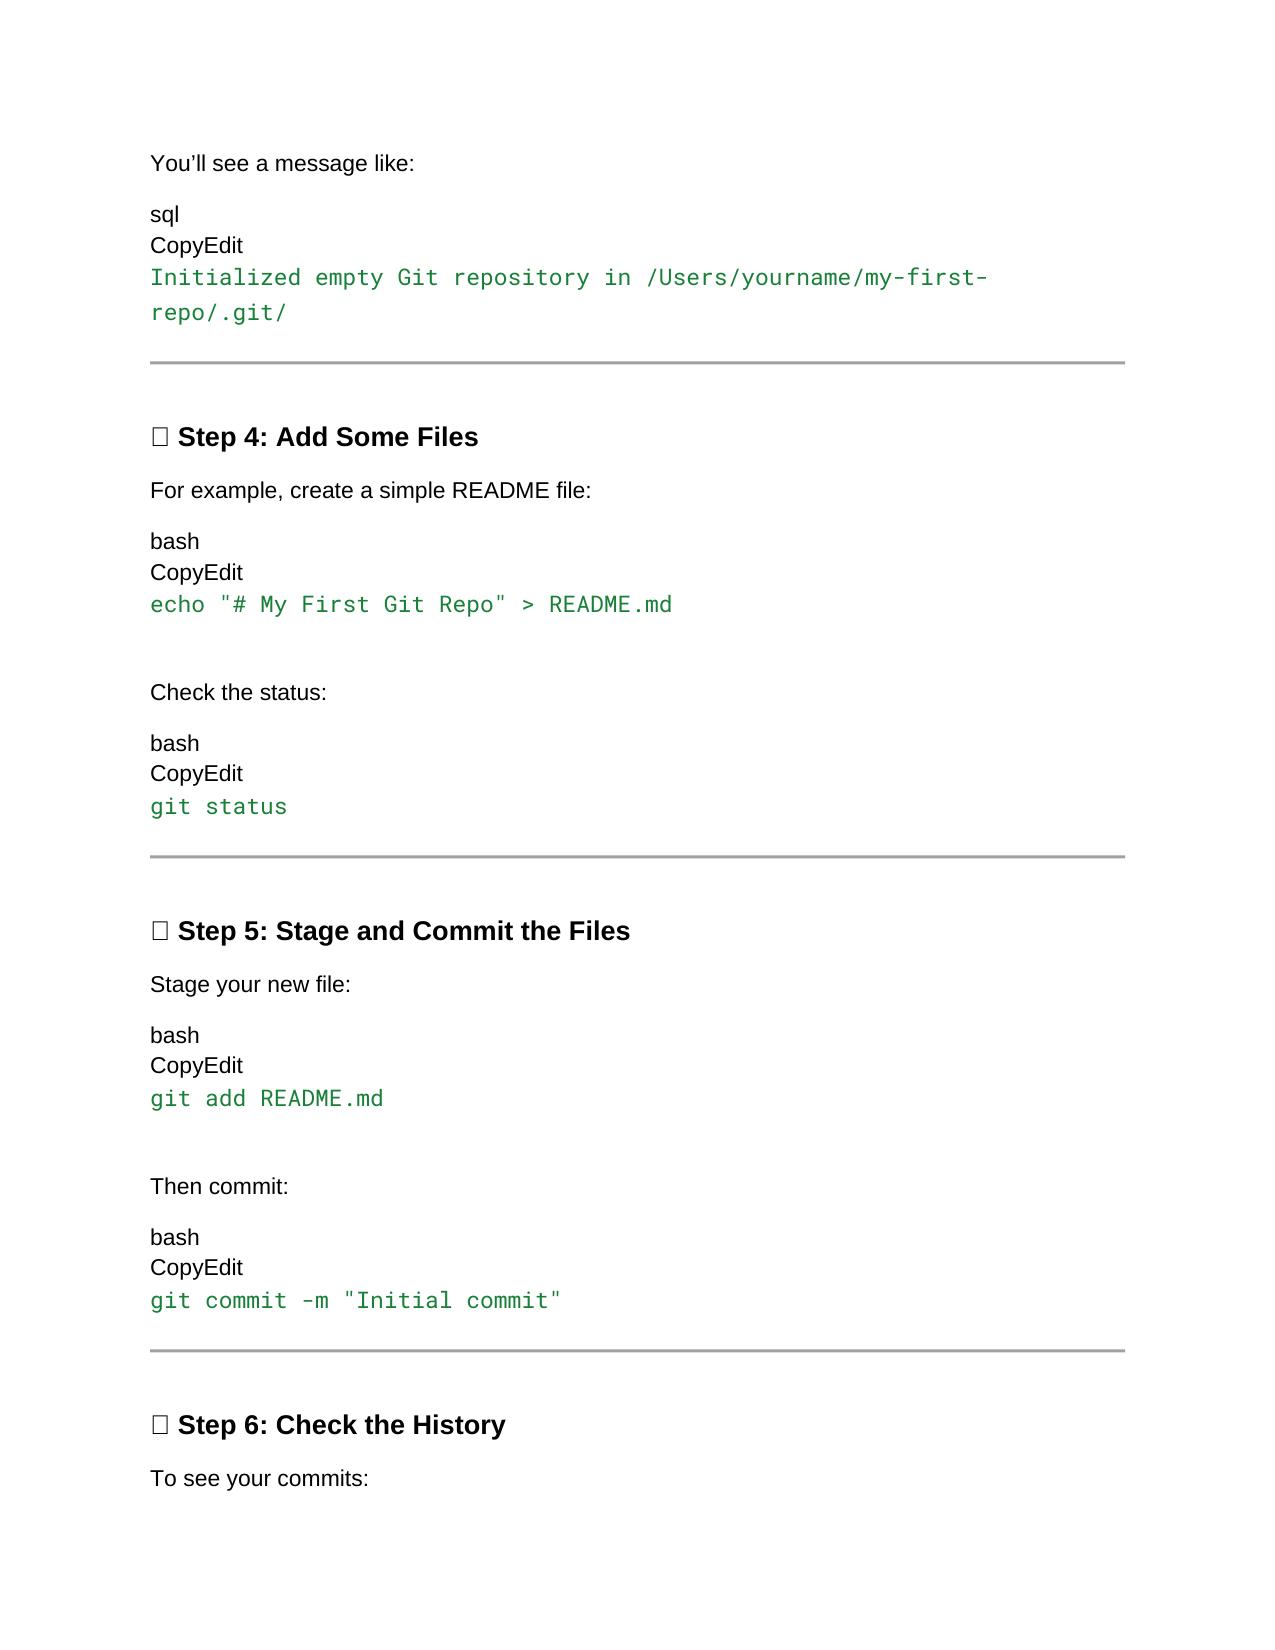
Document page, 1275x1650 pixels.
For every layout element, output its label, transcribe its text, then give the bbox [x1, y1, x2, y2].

text bash [150, 730, 1125, 756]
text git status [150, 790, 1125, 821]
subtitle 🔹 Step 6: Check the History [150, 1409, 1125, 1440]
text Stage your new file: [150, 971, 1125, 997]
text Initialized empty Git repository in /Users/yourname/my-first-repo/.git/ [150, 262, 1125, 327]
text bash [150, 1224, 1125, 1250]
subtitle 🔹 Step 5: Stage and Commit the Files [150, 915, 1125, 946]
text CopyEdit [150, 232, 1125, 258]
text bash [150, 1022, 1125, 1049]
subtitle 🔹 Step 4: Add Some Files [150, 421, 1125, 452]
text You’ll see a message like: [150, 150, 1125, 176]
text CopyEdit [150, 1052, 1125, 1079]
text bash [150, 528, 1125, 555]
text Then commit: [150, 1173, 1125, 1199]
text Check the status: [150, 679, 1125, 705]
text To see your commits: [150, 1465, 1125, 1491]
text CopyEdit [150, 1254, 1125, 1281]
text CopyEdit [150, 558, 1125, 585]
text git add README.md [150, 1083, 1125, 1113]
text CopyEdit [150, 760, 1125, 787]
text sql [150, 201, 1125, 228]
text For example, create a simple README file: [150, 477, 1125, 503]
text echo "# My First Git Repo" > README.md [150, 589, 1125, 619]
text git commit -m "Initial commit" [150, 1284, 1125, 1314]
